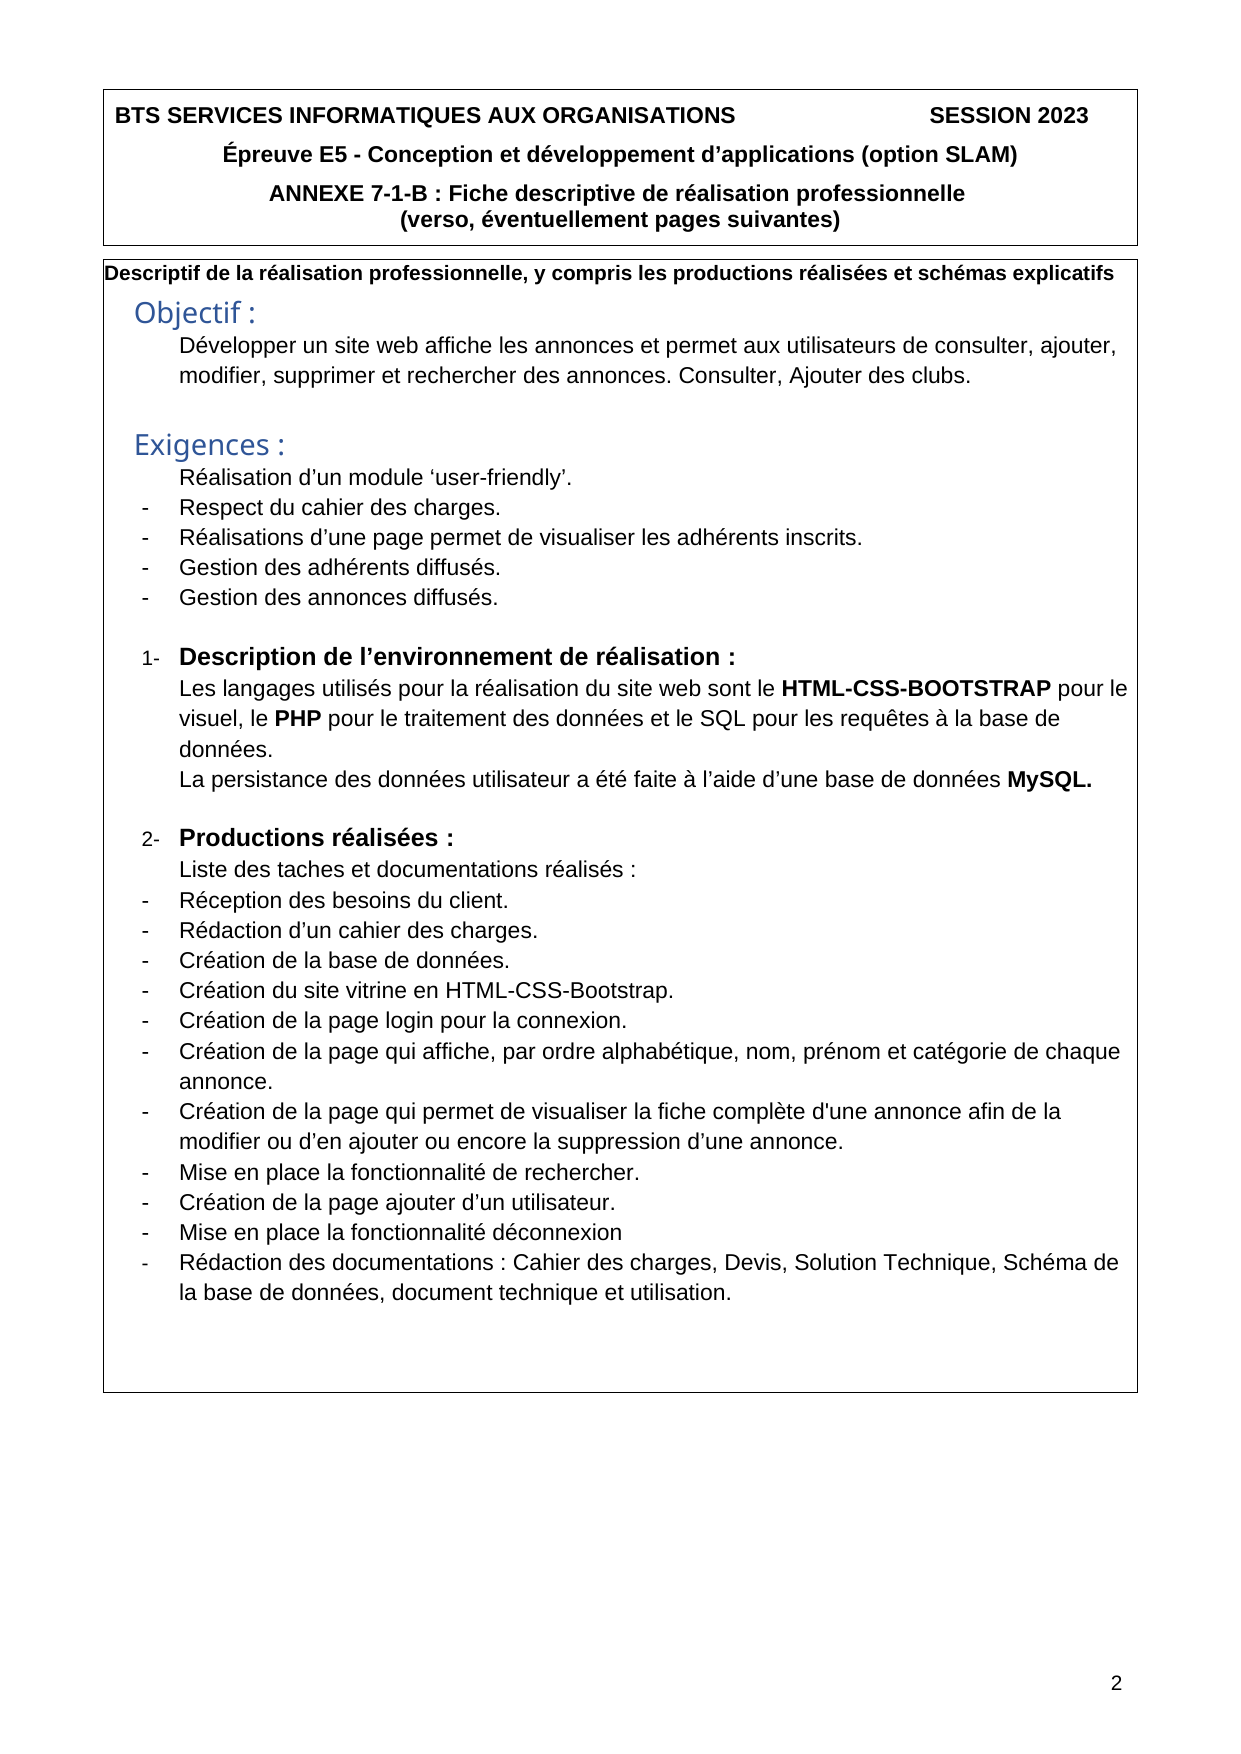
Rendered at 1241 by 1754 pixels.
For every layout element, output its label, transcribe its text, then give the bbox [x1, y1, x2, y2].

table_header BTS Services informatiques aux organisations SESSION 2023 Épreuve E5 - Conception et développement d’applications (option SLAM) ANNEXE 7-1-B : Fiche descriptive de réalisation professionnelle (verso, éventuellement pages suivantes) [104, 90, 1137, 245]
table_header Descriptif de la réalisation professionnelle, y compris les productions réalisées et schémas explicatifs Objectif : Développer un site web affiche les annonces et permet aux utilisateurs de consulter, ajouter, modifier, supprimer et rechercher des annonces. Consulter, Ajouter des clubs. Exigences : Réalisation d’un module ‘user-friendly’. Respect du cahier des charges. Réalisations d’une page permet de visualiser les adhérents inscrits. Gestion des adhérents diffusés. Gestion des annonces diffusés. Description de l’environnement de réalisation : Les langages utilisés pour la réalisation du site web sont le HTML-CSS-BOOTSTRAP pour le visuel, le PHP pour le traitement des données et le SQL pour les requêtes à la base de données. La persistance des données utilisateur a été faite à l’aide d’une base de données MySQL. Productions réalisées : Liste des taches et documentations réalisés : Réception des besoins du client. Rédaction d’un cahier des charges. Création de la base de données. Création du site vitrine en HTML-CSS-Bootstrap. Création de la page login pour la connexion. Création de la page qui affiche, par ordre alphabétique, nom, prénom et catégorie de chaque annonce. Création de la page qui permet de visualiser la fiche complète d'une annonce afin de la modifier ou d’en ajouter ou encore la suppression d’une annonce. Mise en place la fonctionnalité de rechercher. Création de la page ajouter d’un utilisateur. Mise en place la fonctionnalité déconnexion Rédaction des documentations : Cahier des charges, Devis, Solution Technique, Schéma de la base de données, document technique et utilisation. [104, 260, 1137, 1392]
